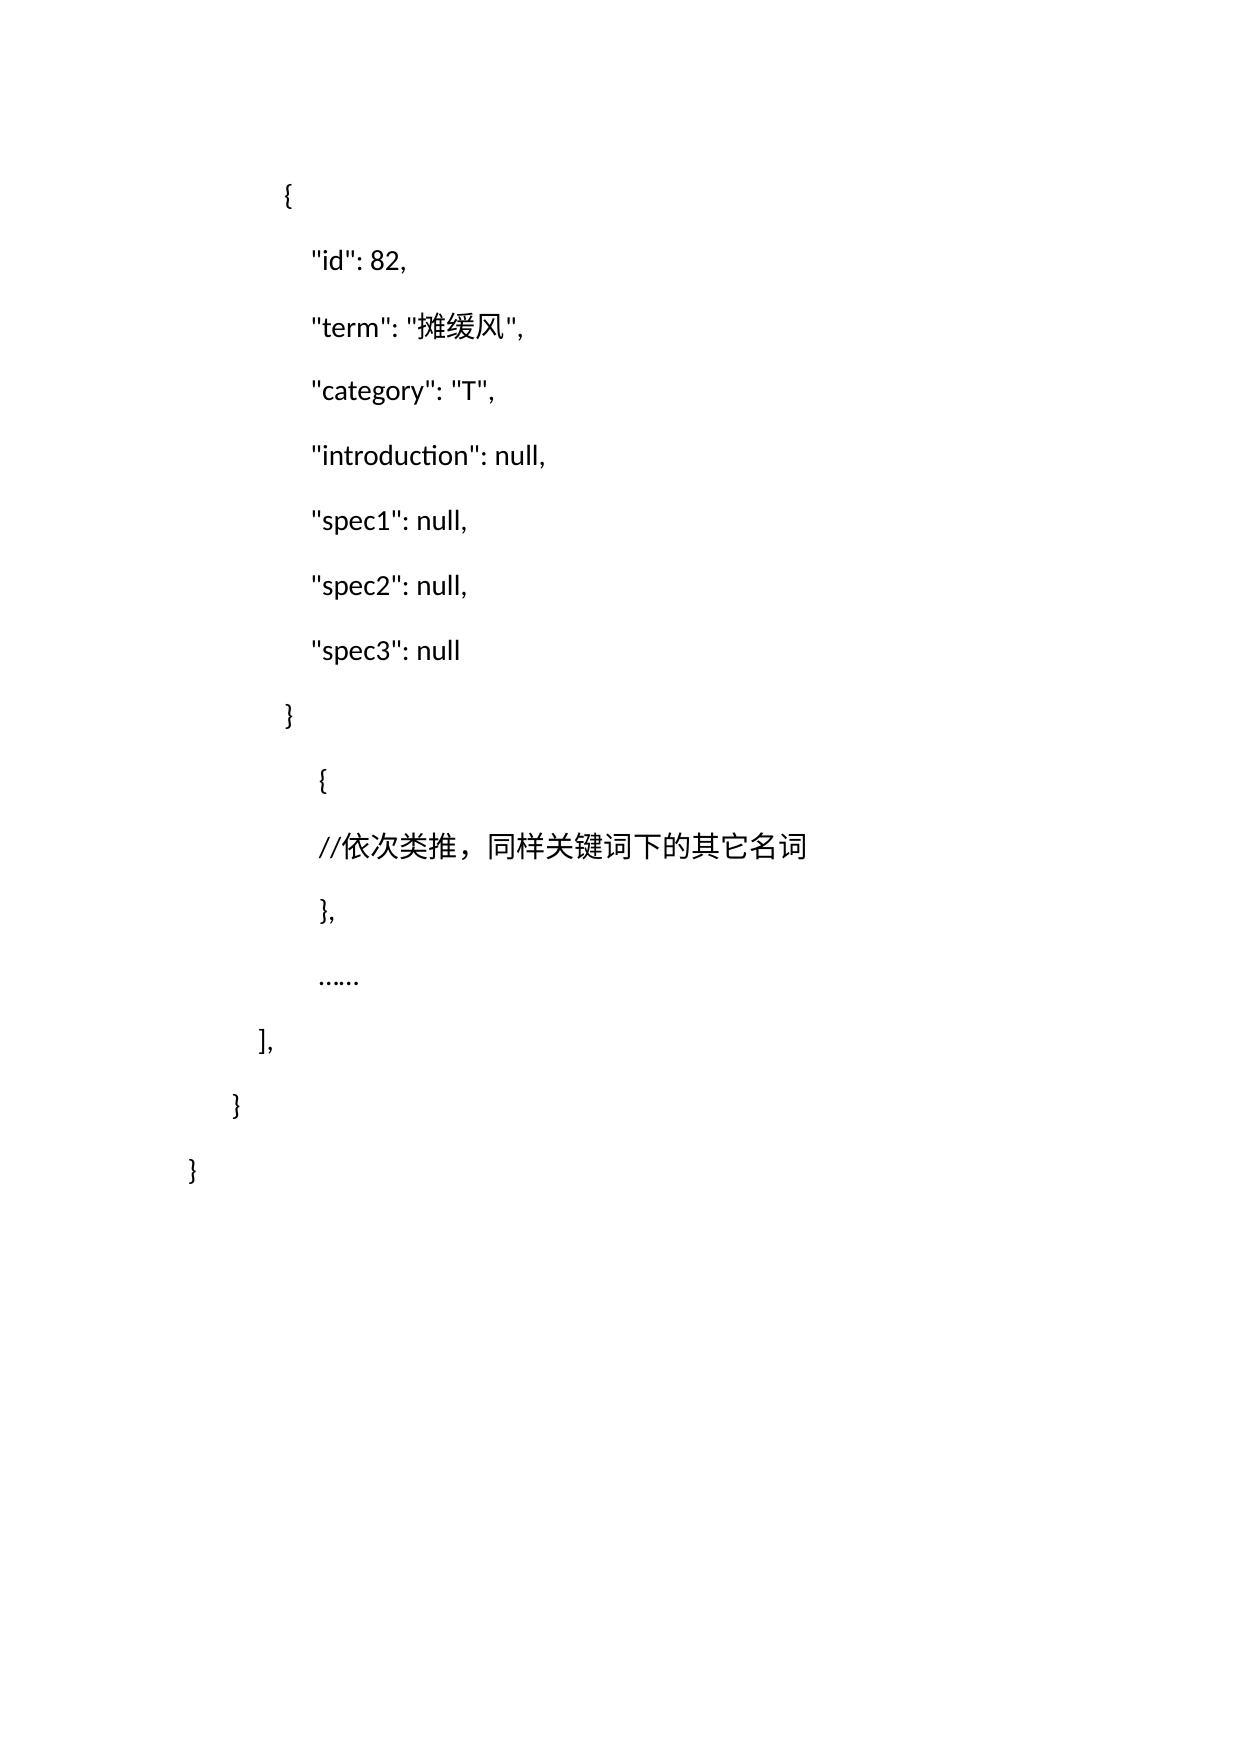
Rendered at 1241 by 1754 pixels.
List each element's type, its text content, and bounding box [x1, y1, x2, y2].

text "spec1": null, [187, 487, 1053, 552]
text "introduction": null, [187, 422, 1053, 487]
text } [187, 1072, 1053, 1137]
text "spec3": null [187, 617, 1053, 682]
text "category": "T", [187, 357, 1053, 422]
text "term": "摊缓风", [187, 292, 1053, 357]
text "id": 82, [187, 227, 1053, 292]
text //依次类推，同样关键词下的其它名词 [297, 812, 1053, 877]
text ], [187, 1007, 1053, 1072]
text } [187, 682, 1053, 747]
text { [297, 747, 1053, 812]
text …… [187, 942, 1053, 1007]
text } [187, 1137, 1053, 1202]
text { [187, 162, 1053, 227]
text "spec2": null, [187, 552, 1053, 617]
text }, [275, 877, 1053, 942]
